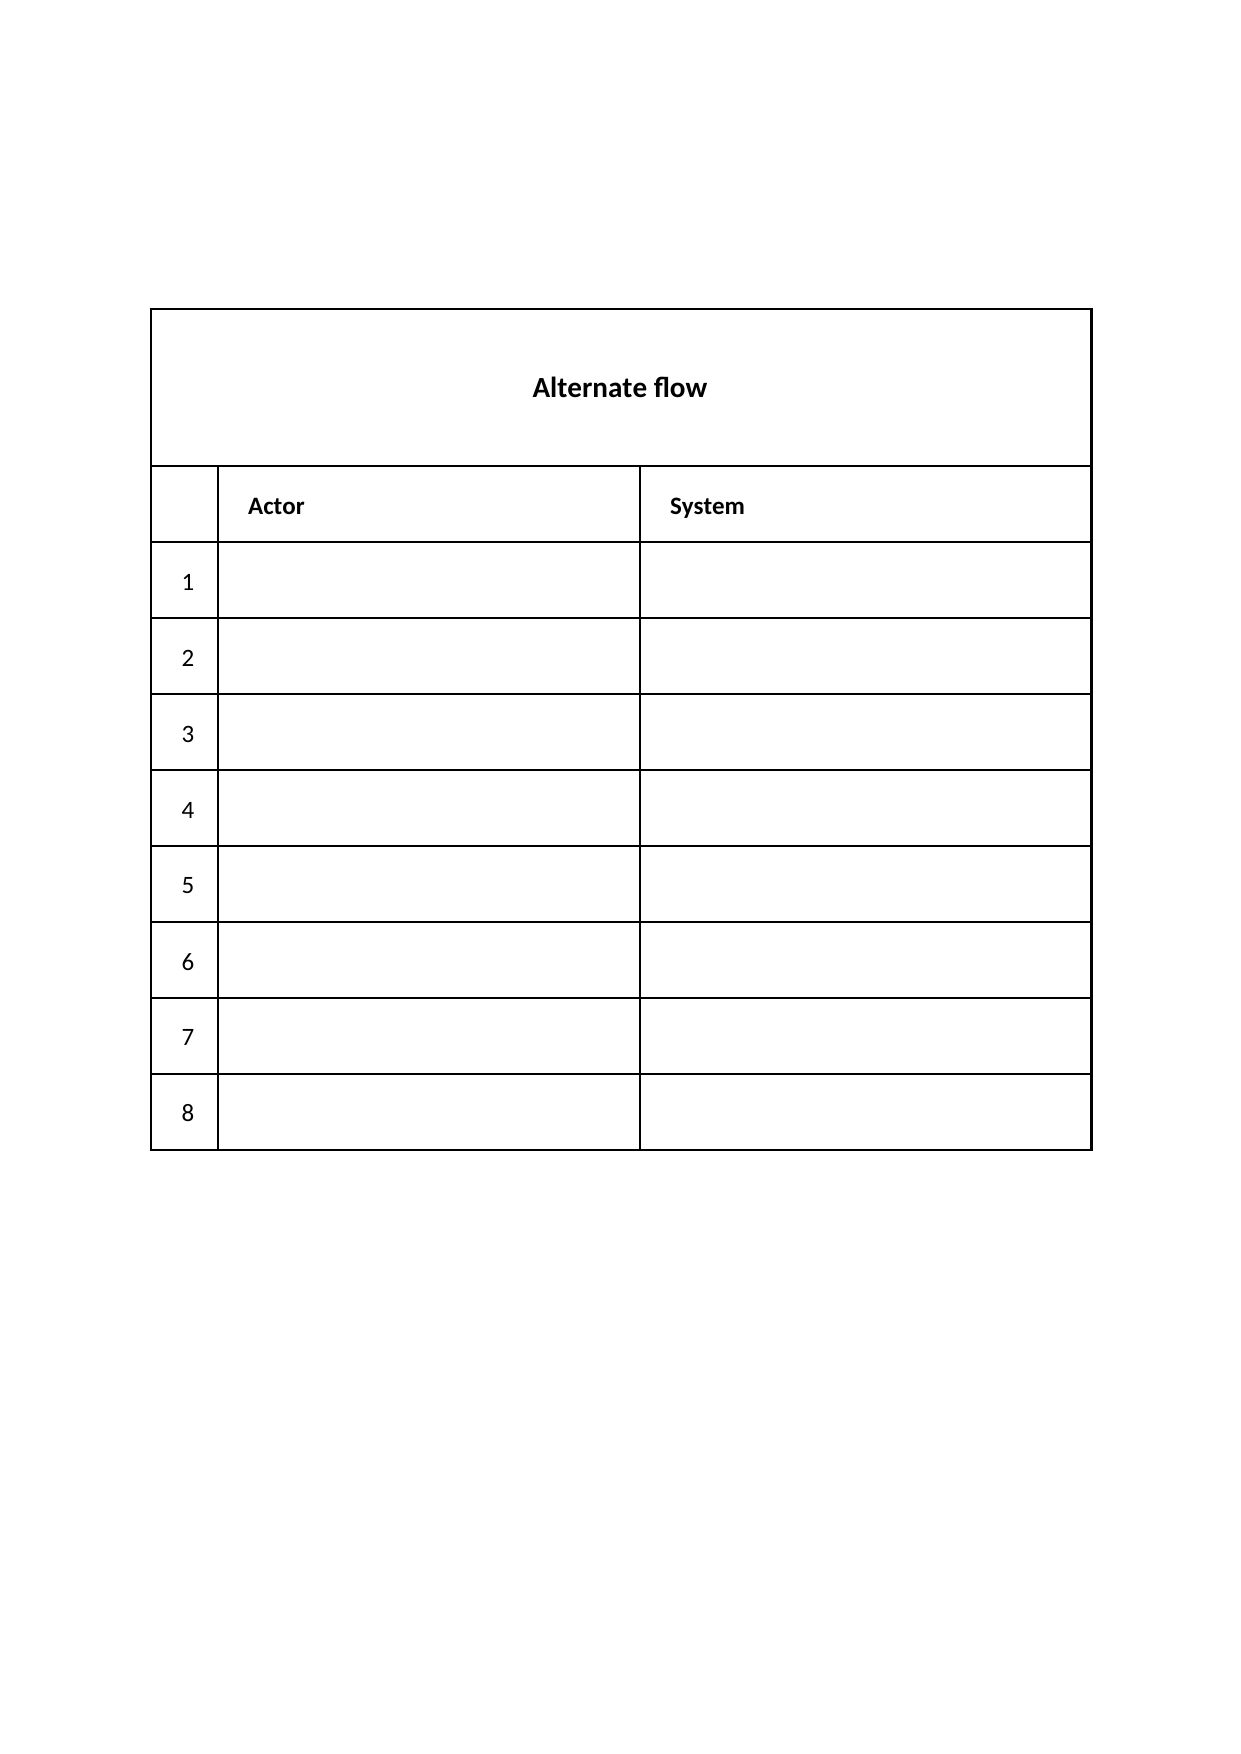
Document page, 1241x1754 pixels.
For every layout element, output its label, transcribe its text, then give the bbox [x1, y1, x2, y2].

table_cell [152, 467, 217, 541]
table_cell [641, 619, 1090, 693]
table_cell [641, 847, 1090, 921]
table_cell [219, 543, 639, 617]
table_cell [219, 695, 639, 769]
table_cell [219, 1075, 639, 1148]
table_cell [219, 999, 639, 1072]
table_cell [641, 695, 1090, 769]
table_header Alternate flow [152, 310, 1090, 465]
table_cell 3 [152, 695, 217, 769]
table_cell [641, 1075, 1090, 1148]
table_cell [641, 999, 1090, 1072]
table_cell 6 [152, 923, 217, 997]
table_cell [641, 543, 1090, 617]
table_cell 7 [152, 999, 217, 1072]
table_cell Actor [219, 467, 639, 541]
table_cell [641, 771, 1090, 845]
table_cell 1 [152, 543, 217, 617]
table_cell 2 [152, 619, 217, 693]
table_cell 5 [152, 847, 217, 921]
table_cell System [641, 467, 1090, 541]
table_cell 8 [152, 1075, 217, 1148]
table_cell [641, 923, 1090, 997]
table_cell [219, 619, 639, 693]
table_cell 4 [152, 771, 217, 845]
table_cell [219, 771, 639, 845]
table_cell [219, 923, 639, 997]
table_cell [219, 847, 639, 921]
